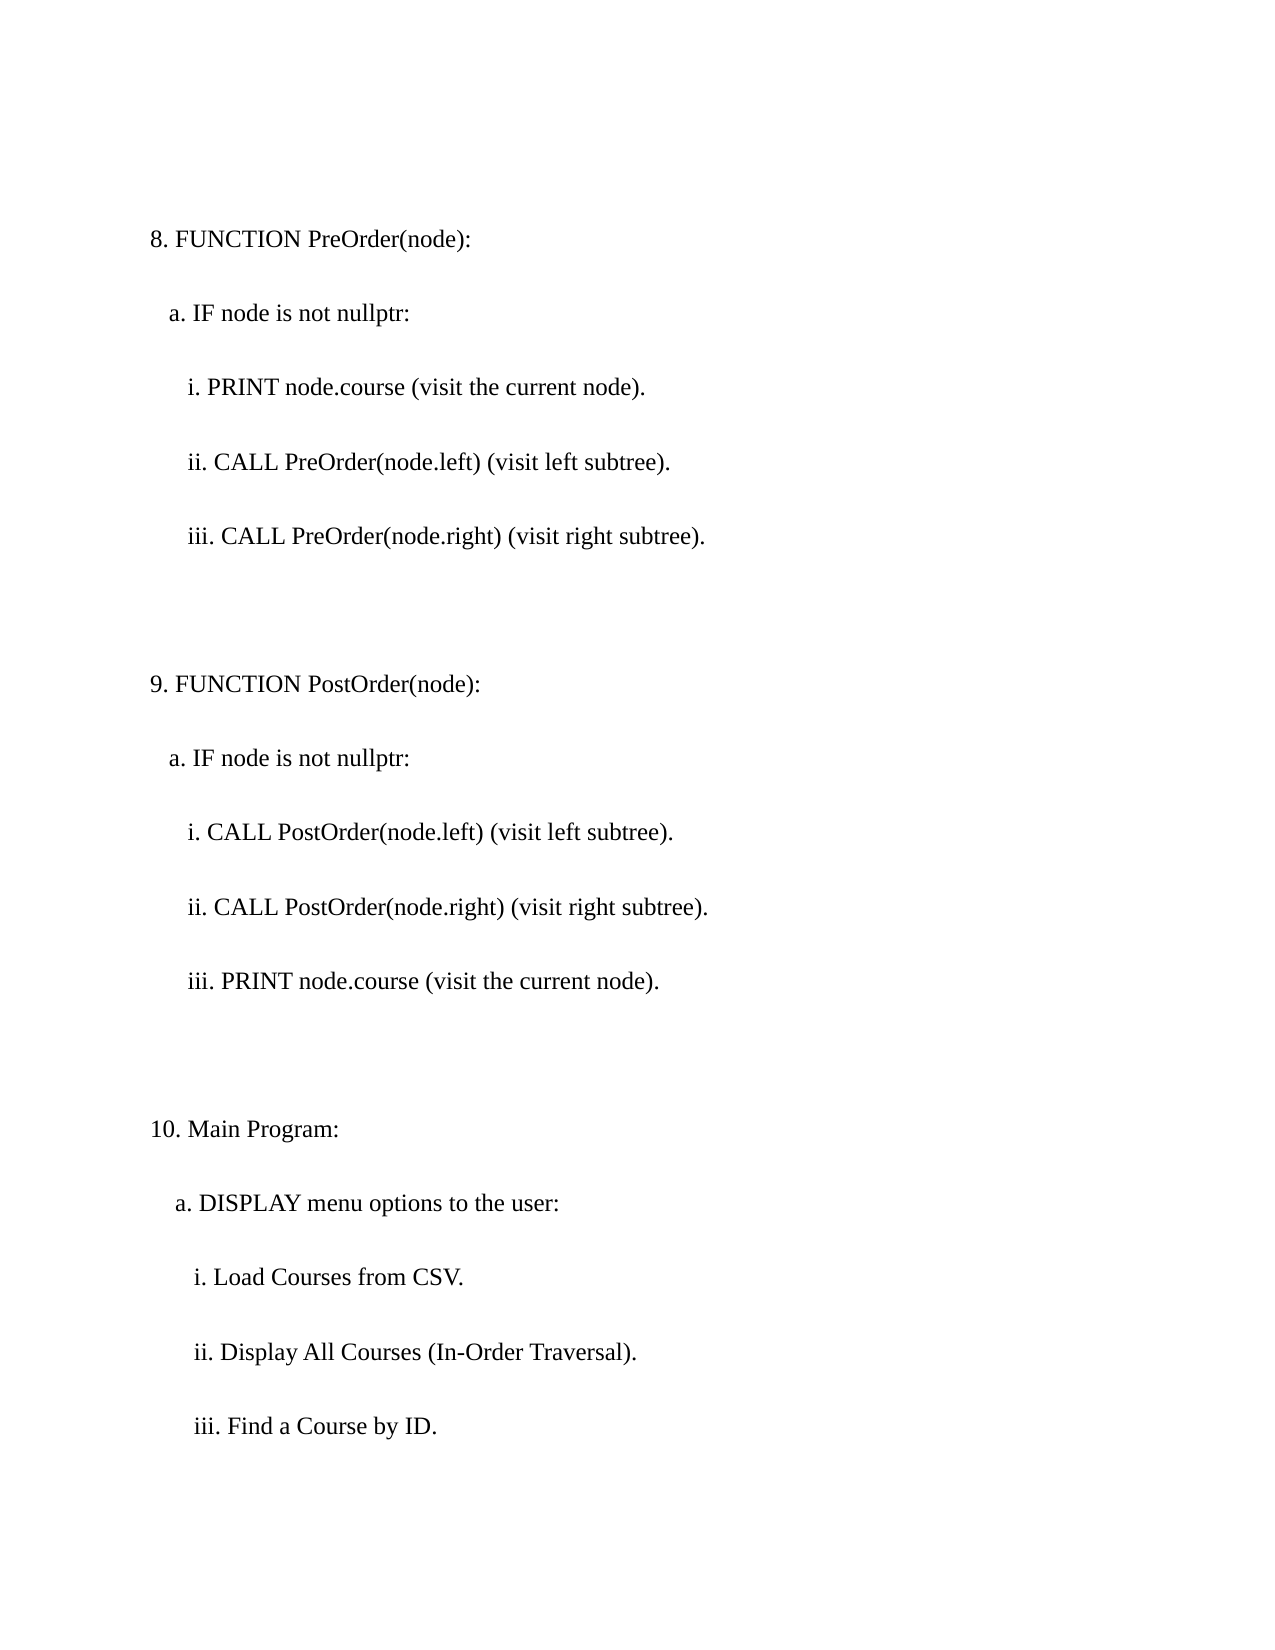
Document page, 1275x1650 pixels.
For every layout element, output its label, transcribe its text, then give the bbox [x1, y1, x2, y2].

text ii. Display All Courses (In-Order Traversal). [150, 1337, 1125, 1365]
text 9. FUNCTION PostOrder(node): [150, 669, 1125, 698]
text i. Load Courses from CSV. [150, 1262, 1125, 1291]
text iii. CALL PreOrder(node.right) (visit right subtree). [150, 521, 1125, 549]
text a. IF node is not nullptr: [150, 298, 1125, 327]
text i. PRINT node.course (visit the current node). [150, 372, 1125, 401]
text ii. CALL PostOrder(node.right) (visit right subtree). [150, 892, 1125, 920]
text iii. Find a Course by ID. [150, 1411, 1125, 1439]
text i. CALL PostOrder(node.left) (visit left subtree). [150, 817, 1125, 846]
text 8. FUNCTION PreOrder(node): [150, 224, 1125, 253]
text a. DISPLAY menu options to the user: [150, 1188, 1125, 1217]
text ii. CALL PreOrder(node.left) (visit left subtree). [150, 447, 1125, 475]
text iii. PRINT node.course (visit the current node). [150, 966, 1125, 994]
text 10. Main Program: [150, 1114, 1125, 1143]
text a. IF node is not nullptr: [150, 743, 1125, 772]
